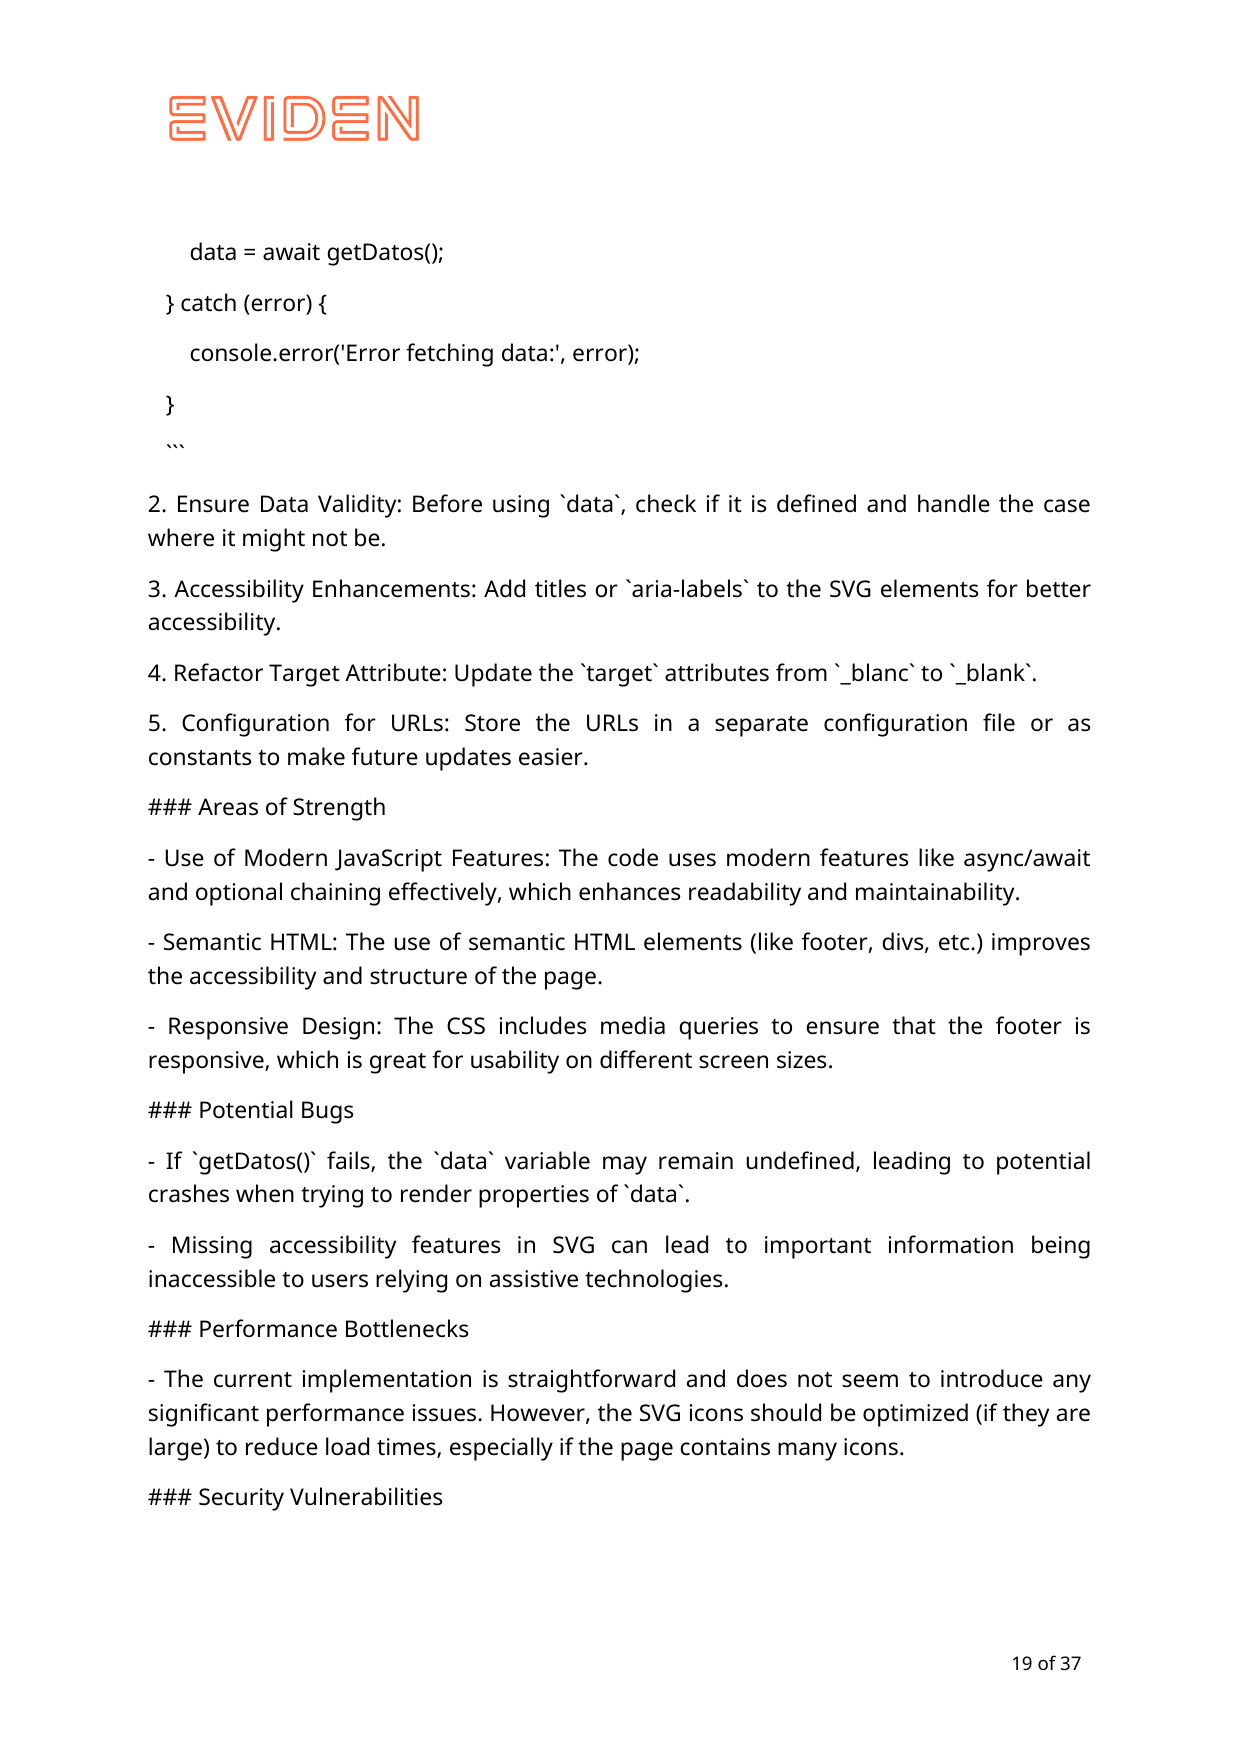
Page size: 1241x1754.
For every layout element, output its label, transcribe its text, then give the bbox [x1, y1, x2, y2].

text } [148, 387, 1093, 419]
text console.error('Error fetching data:', error); [148, 337, 1093, 368]
picture [147, 73, 441, 163]
text } catch (error) { [148, 287, 1093, 318]
text - Missing accessibility features in SVG can lead to important information being inaccessible to users relying on assistive technologies. [148, 1229, 1093, 1294]
text ### Areas of Strength [148, 791, 1093, 822]
text ### Security Vulnerabilities [148, 1481, 1093, 1512]
text - The current implementation is straightforward and does not seem to introduce any significant performance issues. However, the SVG icons should be optimized (if they are large) to reduce load times, especially if the page contains many icons. [148, 1363, 1093, 1462]
text - Responsive Design: The CSS includes media queries to ensure that the footer is responsive, which is great for usability on different screen sizes. [148, 1010, 1093, 1075]
text 2. Ensure Data Validity: Before using `data`, check if it is defined and handle the case where it might not be. [148, 488, 1093, 553]
text ### Performance Bottlenecks [148, 1313, 1093, 1344]
text - If `getDatos()` fails, the `data` variable may remain undefined, leading to potential crashes when trying to render properties of `data`. [148, 1144, 1093, 1209]
text 3. Accessibility Enhancements: Add titles or `aria-labels` to the SVG elements for better accessibility. [148, 572, 1093, 637]
text ``` [148, 438, 1093, 469]
text - Use of Modern JavaScript Features: The code uses modern features like async/await and optional chaining effectively, which enhances readability and maintainability. [148, 842, 1093, 907]
text 5. Configuration for URLs: Store the URLs in a separate configuration file or as constants to make future updates easier. [148, 707, 1093, 772]
text ### Potential Bugs [148, 1094, 1093, 1125]
text data = await getDatos(); [148, 236, 1093, 267]
text 4. Refactor Target Attribute: Update the `target` attributes from `_blanc` to `_blank`. [148, 657, 1093, 688]
text - Semantic HTML: The use of semantic HTML elements (like footer, divs, etc.) improves the accessibility and structure of the page. [148, 926, 1093, 991]
